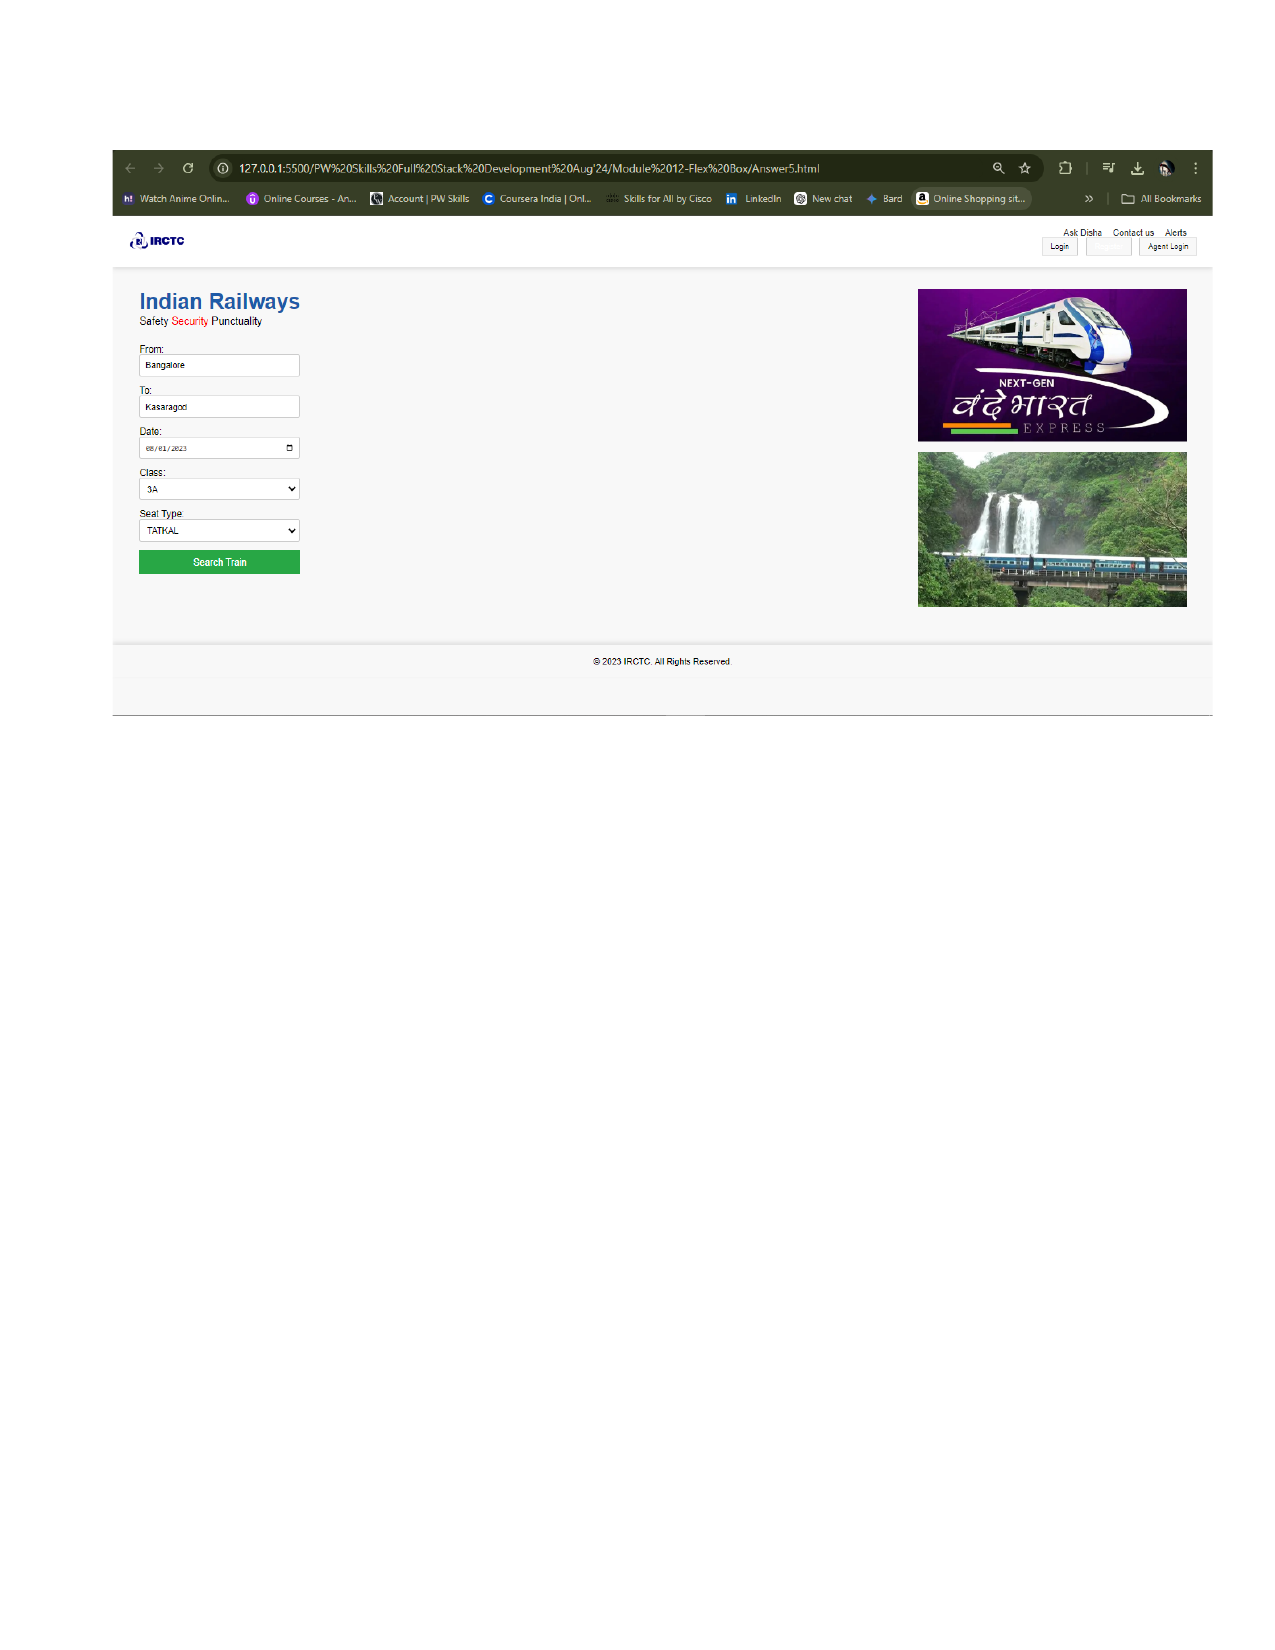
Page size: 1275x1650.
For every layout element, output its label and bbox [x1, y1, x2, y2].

picture [112, 150, 1213, 716]
